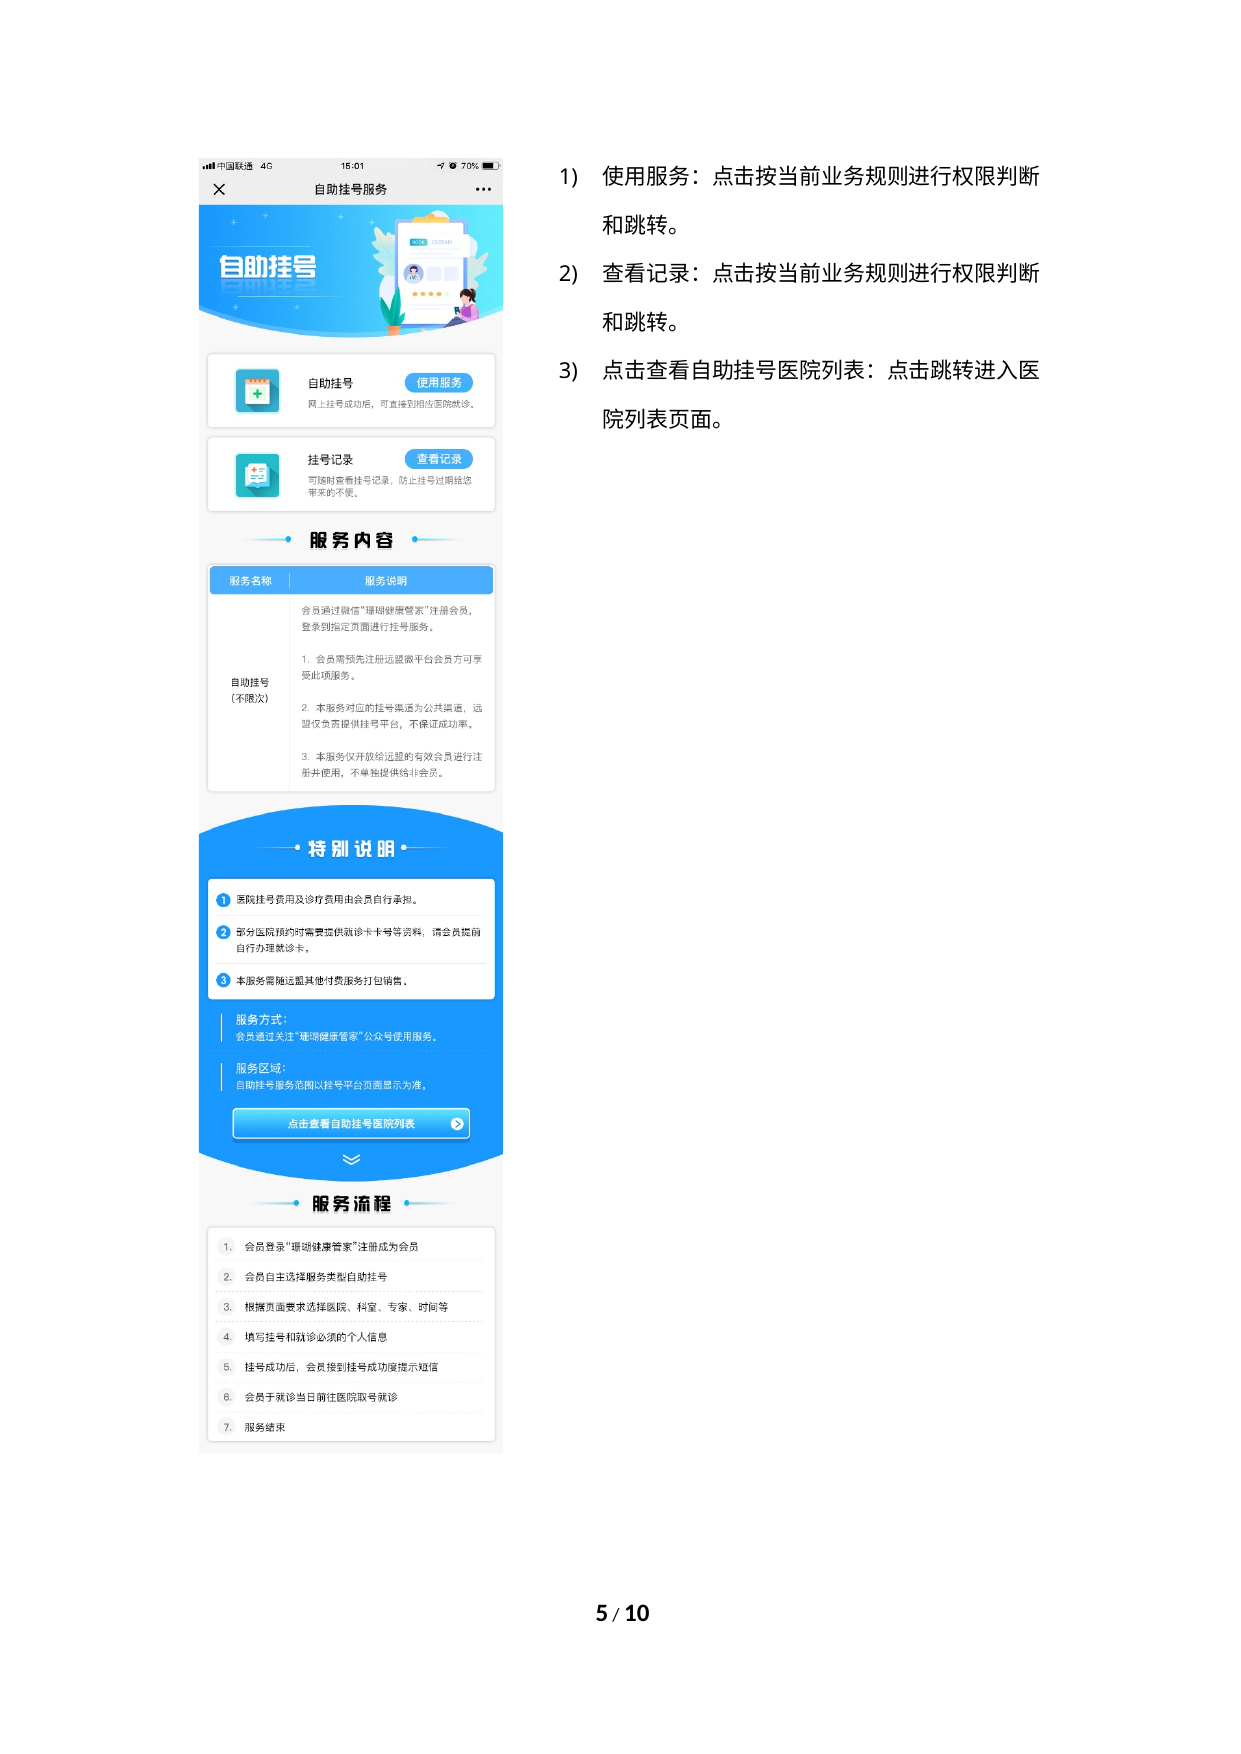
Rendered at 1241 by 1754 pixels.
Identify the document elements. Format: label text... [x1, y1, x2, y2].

table_header [188, 159, 547, 1471]
table_header 使用服务：点击按当前业务规则进行权限判断和跳转。 查看记录：点击按当前业务规则进行权限判断和跳转。 点击查看自助挂号医院列表：点击跳转进入医院列表页面。 [548, 159, 1053, 1471]
picture [198, 158, 503, 1453]
